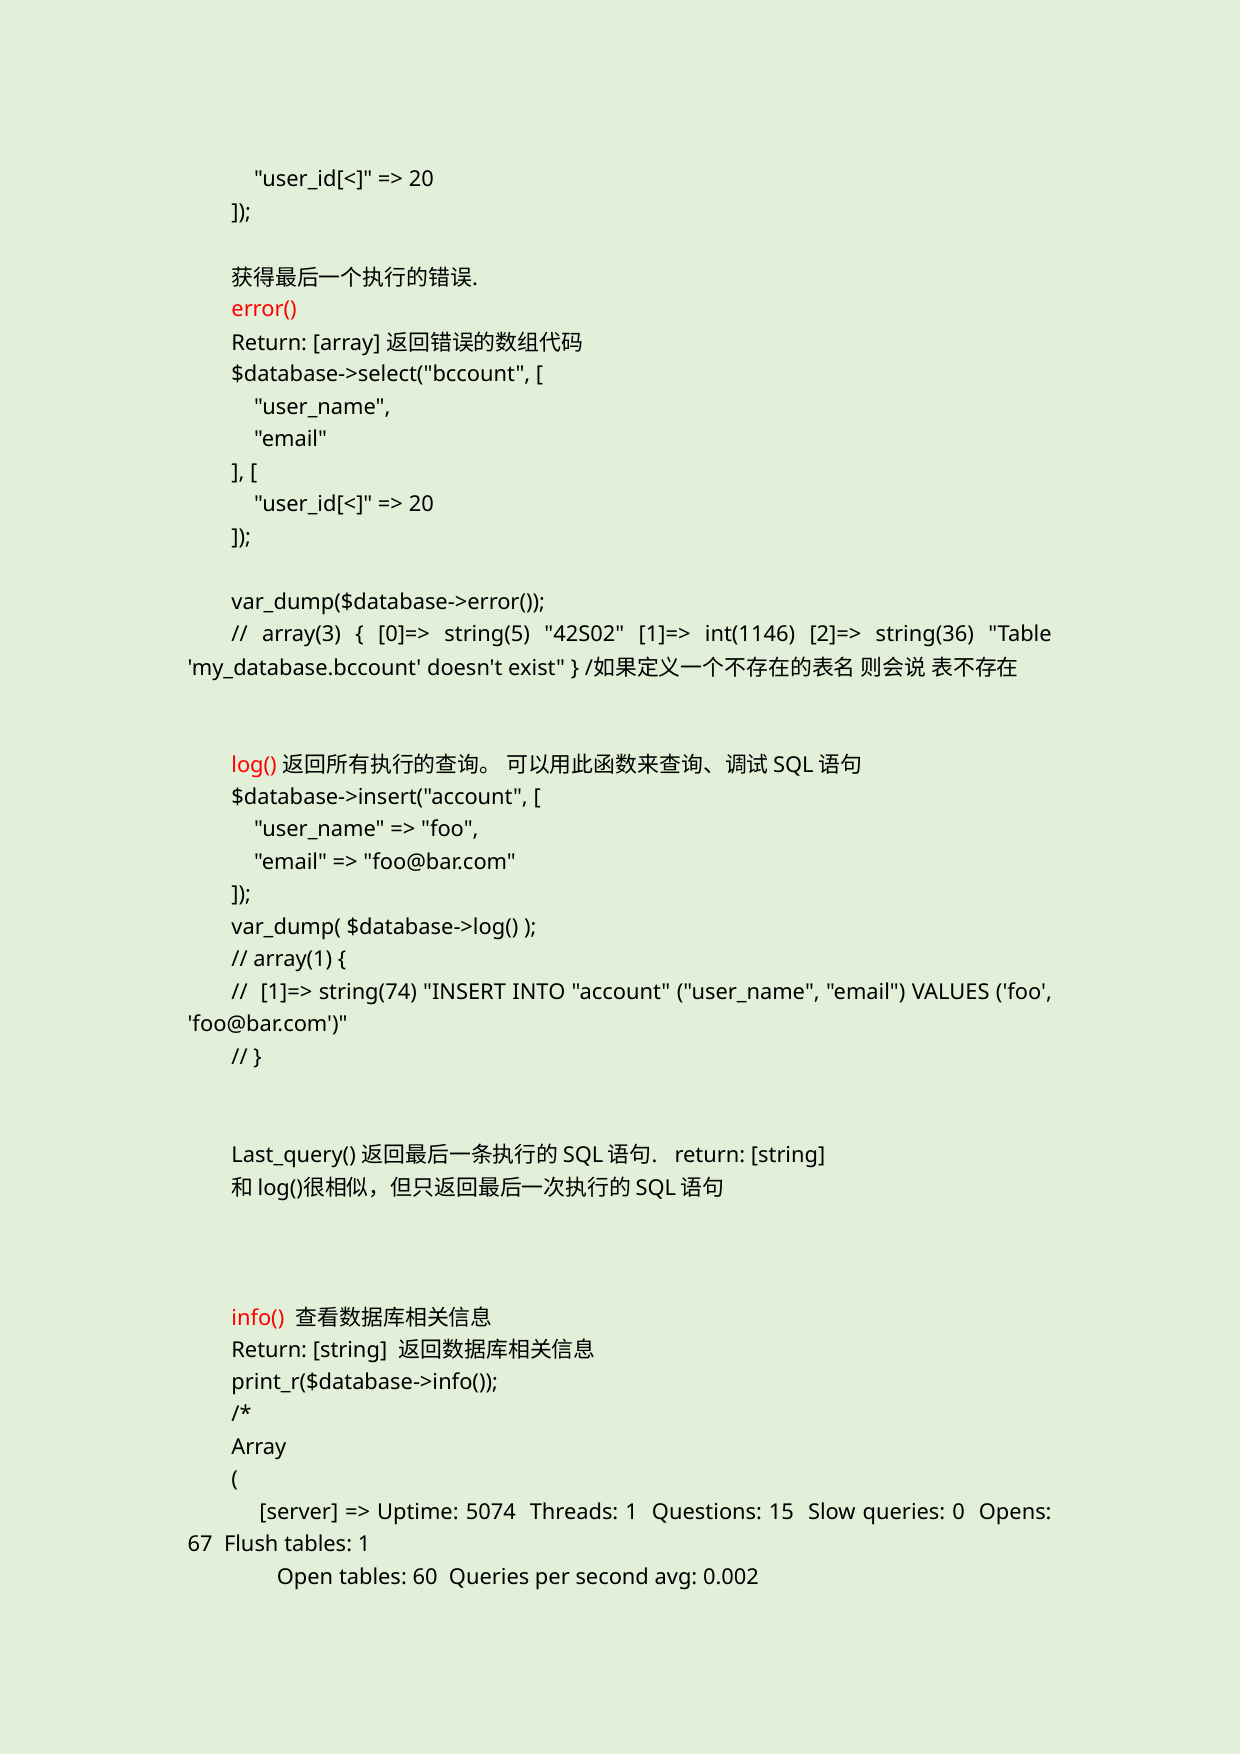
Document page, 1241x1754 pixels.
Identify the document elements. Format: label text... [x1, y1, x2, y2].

text ], [ [187, 454, 1053, 487]
text Last_query() 返回最后一条执行的SQL语句. return: [string] [187, 1137, 1053, 1169]
text $database->insert("account", [ [187, 779, 1053, 812]
text var_dump($database->error()); [187, 584, 1053, 617]
text Return: [array] 返回错误的数组代码 [187, 324, 1053, 357]
text "user_name", [187, 389, 1053, 422]
text $database->select("bccount", [ [187, 357, 1053, 389]
text [server] => Uptime: 5074 Threads: 1 Questions: 15 Slow queries: 0 Opens: 67 Flush tables: 1 [187, 1494, 1053, 1559]
text info() 查看数据库相关信息 [187, 1299, 1053, 1332]
text "email" => "foo@bar.com" [187, 844, 1053, 877]
text "user_name" => "foo", [187, 812, 1053, 844]
text // } [187, 1039, 1053, 1072]
text // array(3) { [0]=> string(5) "42S02" [1]=> int(1146) [2]=> string(36) "Table 'my_database.bccount' doesn't exist" } /如果定义一个不存在的表名 则会说 表不存在 [187, 617, 1053, 682]
text "user_id[<]" => 20 [187, 487, 1053, 519]
text "user_id[<]" => 20 [187, 162, 1053, 194]
text 和log()很相似，但只返回最后一次执行的SQL语句 [187, 1169, 1053, 1202]
text Array [187, 1429, 1053, 1462]
text ]); [187, 877, 1053, 909]
text // [1]=> string(74) "INSERT INTO "account" ("user_name", "email") VALUES ('foo', 'foo@bar.com')" [187, 974, 1053, 1039]
text ]); [187, 194, 1053, 227]
text error() [187, 292, 1053, 324]
text ( [187, 1462, 1053, 1494]
text ]); [187, 519, 1053, 552]
text var_dump( $database->log() ); [187, 909, 1053, 942]
text /* [187, 1397, 1053, 1429]
text "email" [187, 422, 1053, 454]
text Open tables: 60 Queries per second avg: 0.002 [187, 1559, 1053, 1592]
text print_r($database->info()); [187, 1364, 1053, 1397]
text 获得最后一个执行的错误. [187, 259, 1053, 292]
text log() 返回所有执行的查询。 可以用此函数来查询、调试SQL语句 [187, 747, 1053, 779]
text Return: [string] 返回数据库相关信息 [187, 1332, 1053, 1364]
text // array(1) { [187, 942, 1053, 974]
